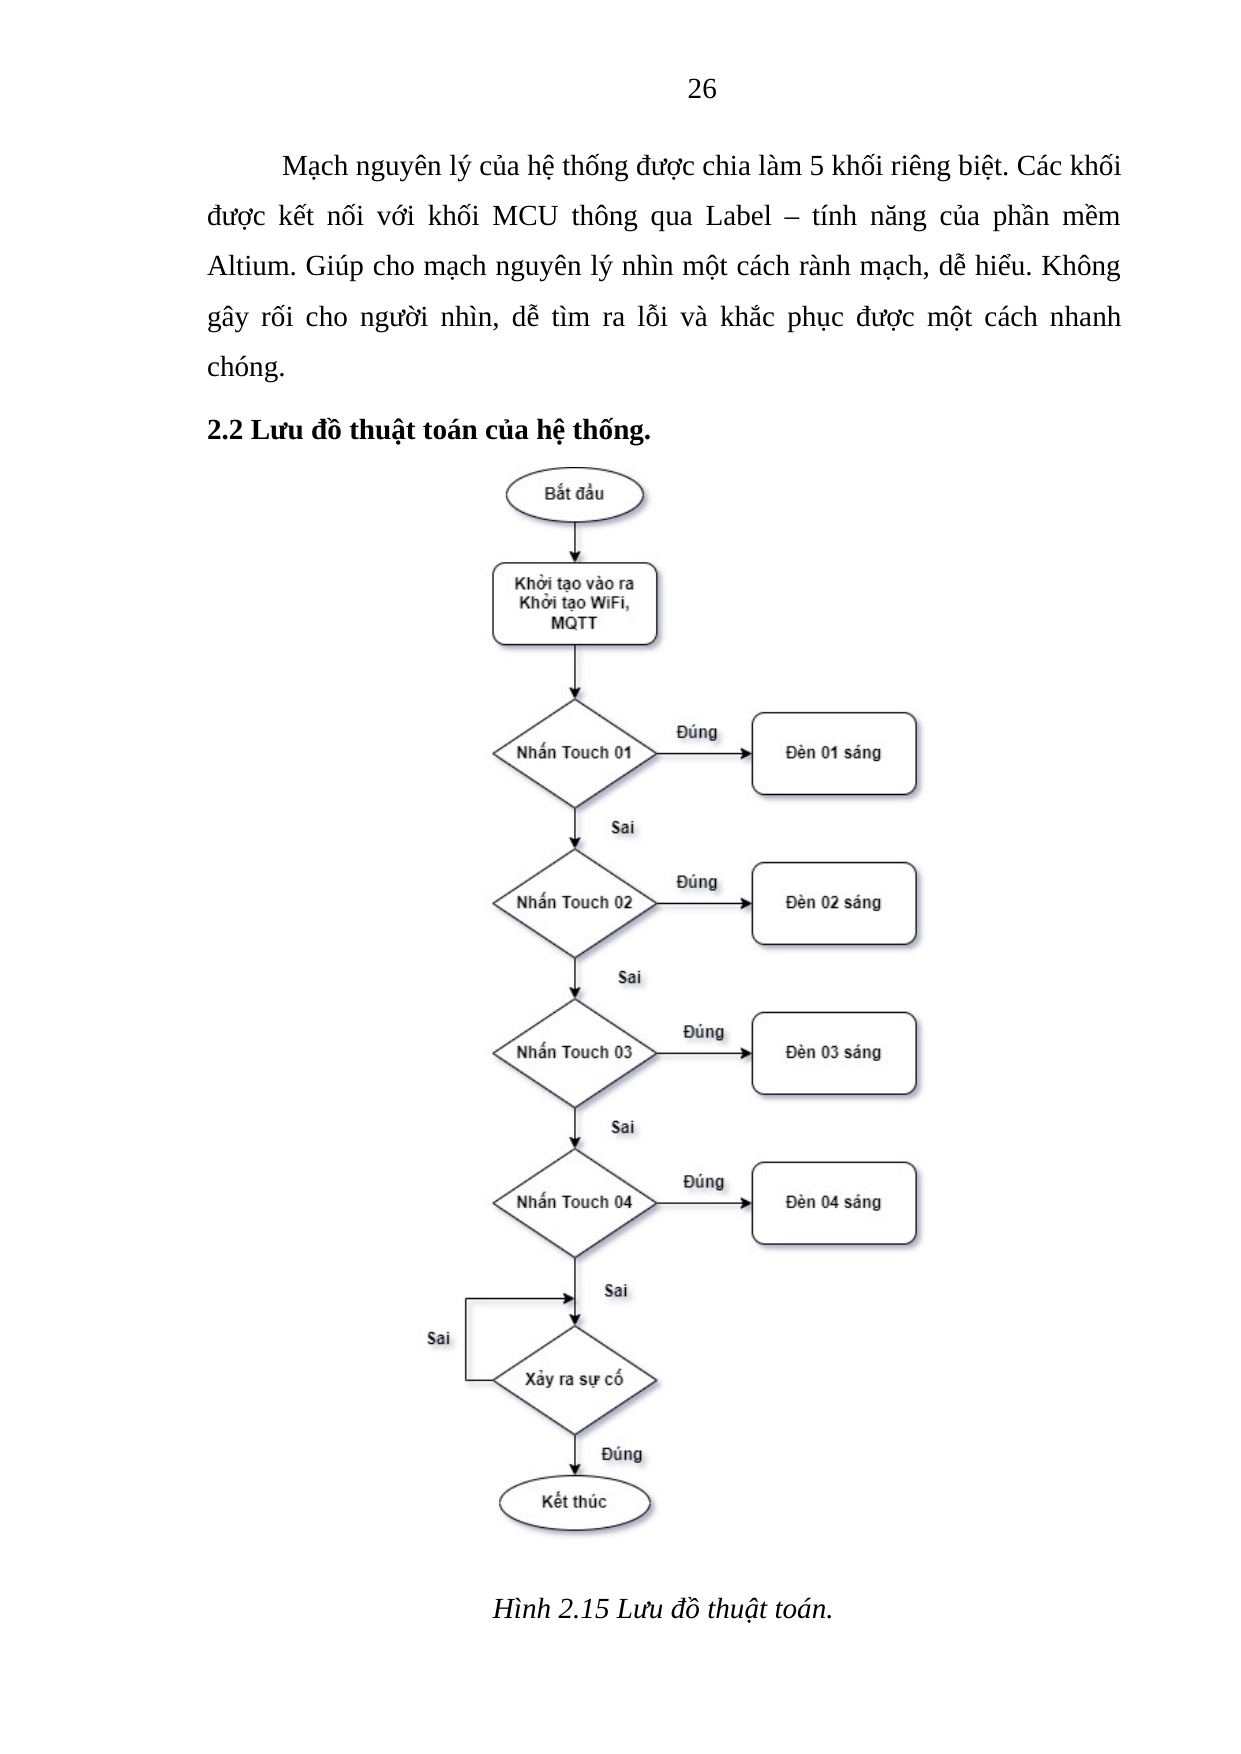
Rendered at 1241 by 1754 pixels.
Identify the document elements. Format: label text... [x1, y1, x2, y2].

subtitle Lưu đồ thuật toán của hệ thống. [207, 412, 1122, 445]
text Mạch nguyên lý của hệ thống được chia làm 5 khối riêng biệt. Các khối được kết nối với khối MCU thông qua Label – tính năng của phần mềm Altium. Giúp cho mạch nguyên lý nhìn một cách rành mạch, dễ hiểu. Không gây rối cho người nhìn, dễ tìm ra lỗi và khắc phục được một cách nhanh chóng. [207, 148, 1122, 382]
picture [397, 467, 932, 1546]
